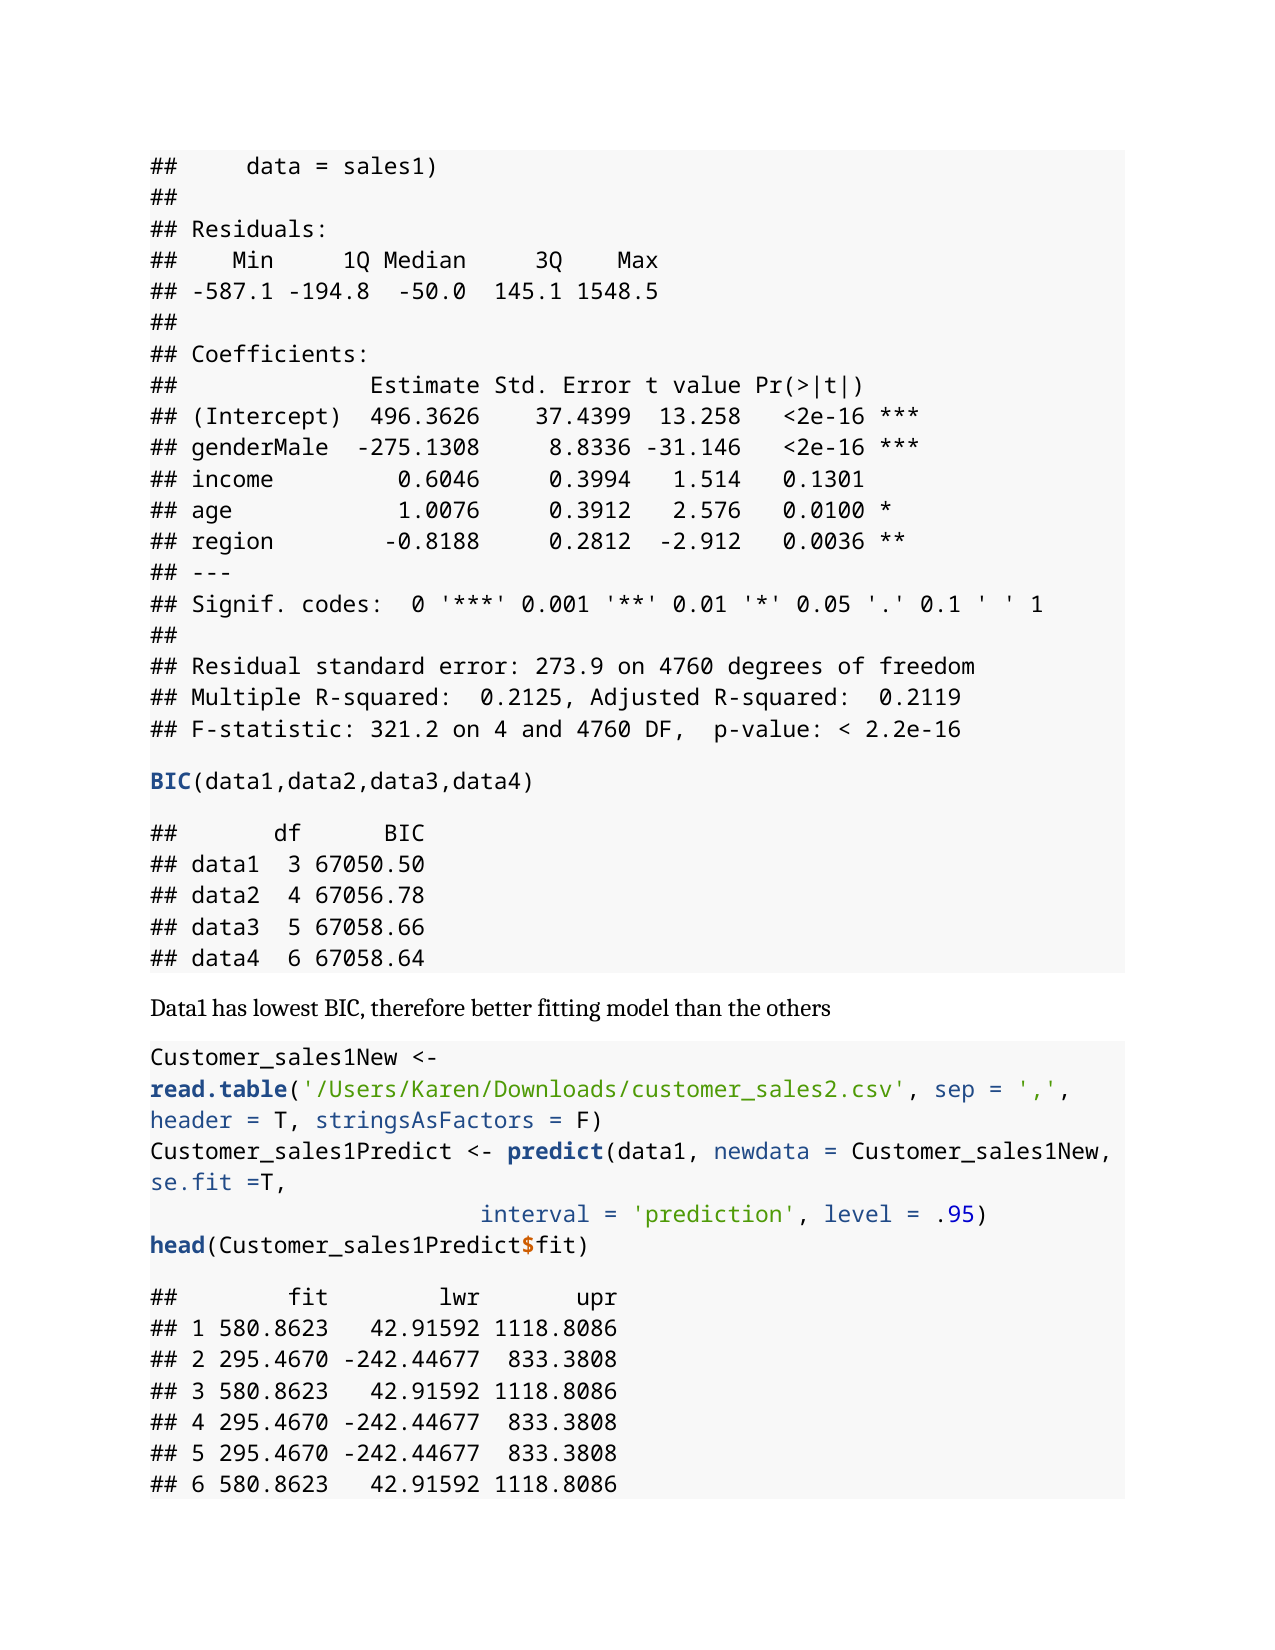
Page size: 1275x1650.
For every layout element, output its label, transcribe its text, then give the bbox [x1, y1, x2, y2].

text ## fit lwr upr ## 1 580.8623 42.91592 1118.8086 ## 2 295.4670 -242.44677 833.3808 ## 3 580.8623 42.91592 1118.8086 ## 4 295.4670 -242.44677 833.3808 ## 5 295.4670 -242.44677 833.3808 ## 6 580.8623 42.91592 1118.8086 [150, 1281, 1125, 1499]
text ## df BIC ## data1 3 67050.50 ## data2 4 67056.78 ## data3 5 67058.66 ## data4 6 67058.64 [150, 817, 1125, 973]
text BIC(data1,data2,data3,data4) [150, 764, 1125, 796]
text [150, 150, 1125, 744]
text Data1 has lowest BIC, therefore better fitting model than the others [150, 994, 1125, 1022]
text Customer_sales1New <- read.table('/Users/Karen/Downloads/customer_sales2.csv', sep = ',', header = T, stringsAsFactors = F) Customer_sales1Predict <- predict(data1, newdata = Customer_sales1New, se.fit =T, interval = 'prediction', level = .95) head(Customer_sales1Predict$fit) [150, 1041, 1125, 1260]
